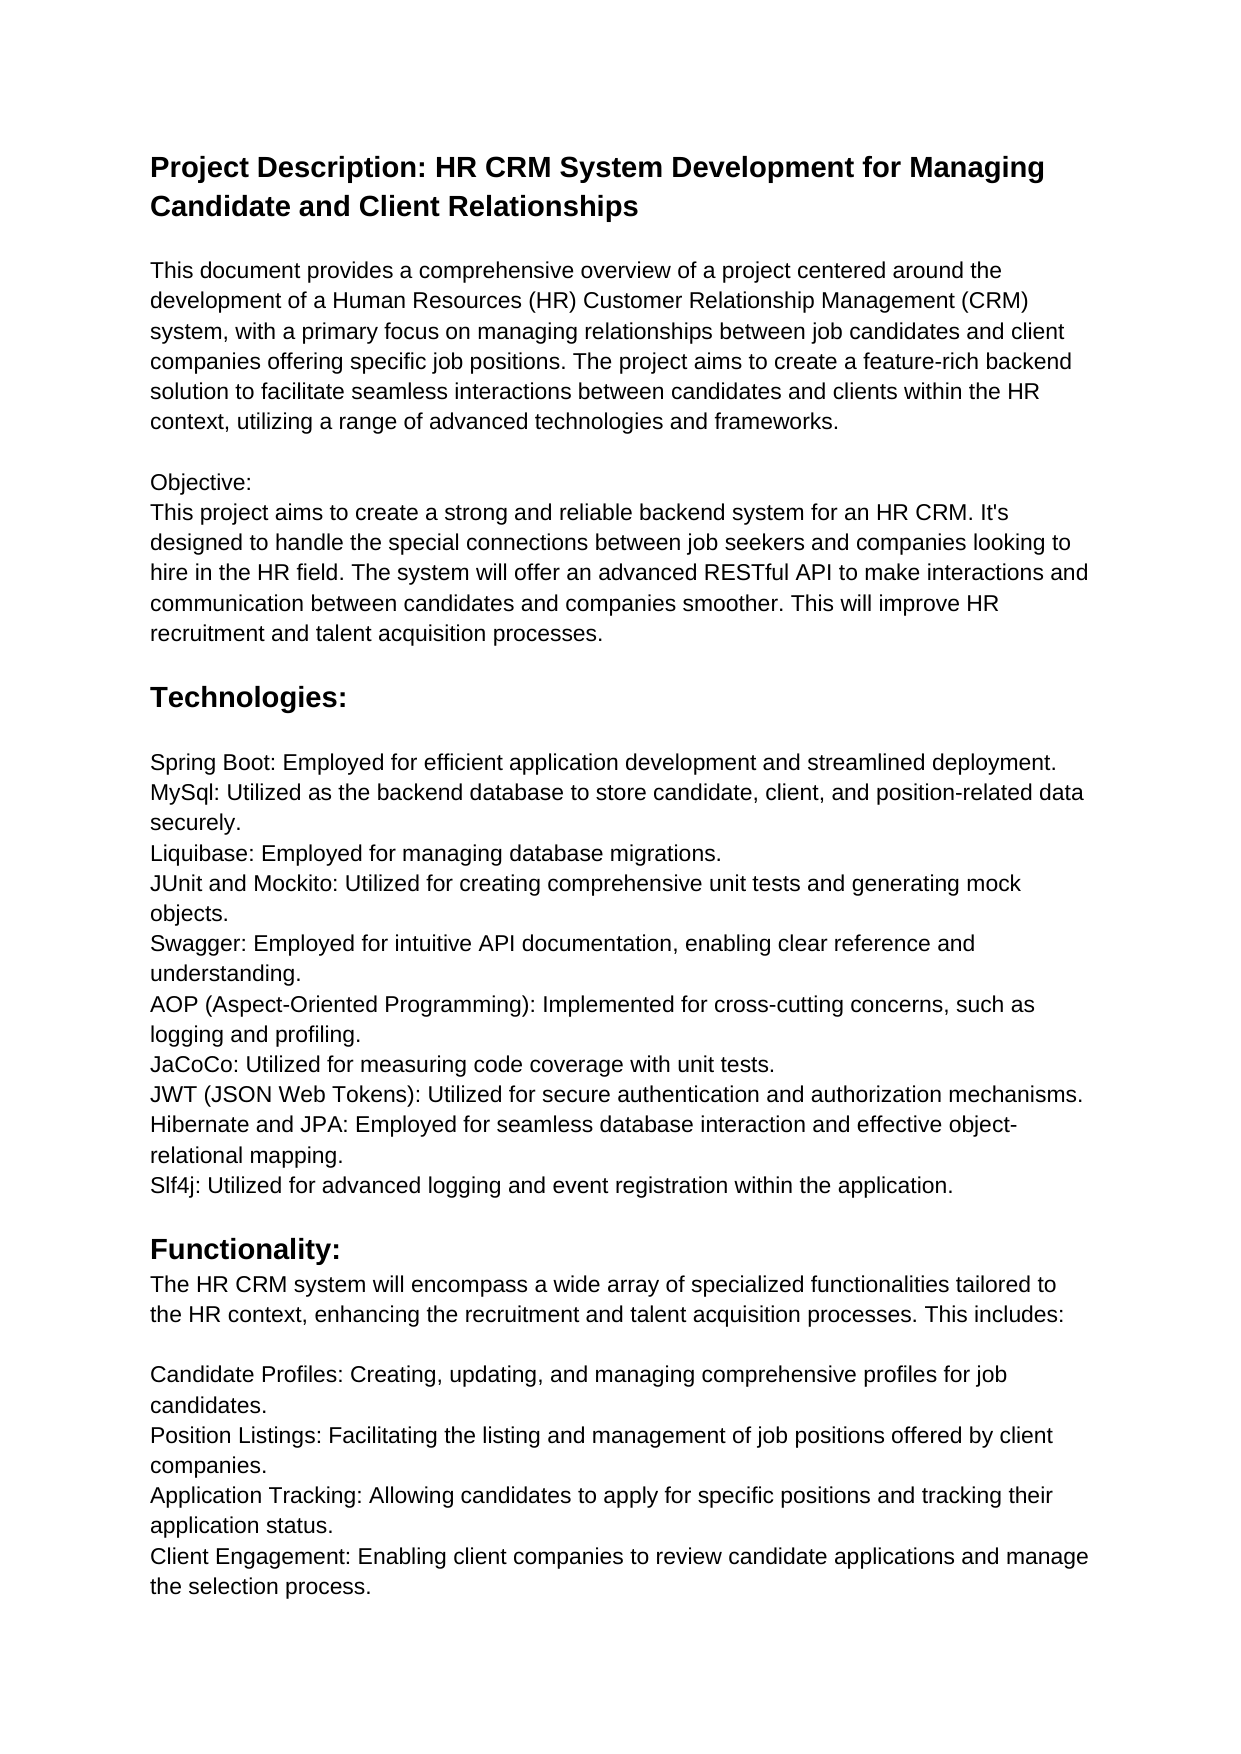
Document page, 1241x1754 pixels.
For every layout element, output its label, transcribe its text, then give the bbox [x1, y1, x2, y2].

text Technologies: [150, 680, 1090, 714]
text Position Listings: Facilitating the listing and management of job positions offered by client companies. [150, 1422, 1090, 1478]
text JaCoCo: Utilized for measuring code coverage with unit tests. [150, 1051, 1090, 1077]
text Spring Boot: Employed for efficient application development and streamlined deployment. [150, 749, 1090, 775]
text This document provides a comprehensive overview of a project centered around the development of a Human Resources (HR) Customer Relationship Management (CRM) system, with a primary focus on managing relationships between job candidates and client companies offering specific job positions. The project aims to create a feature-rich backend solution to facilitate seamless interactions between candidates and clients within the HR context, utilizing a range of advanced technologies and frameworks. [150, 257, 1090, 435]
text Swagger: Employed for intuitive API documentation, enabling clear reference and understanding. [150, 930, 1090, 987]
text MySql: Utilized as the backend database to store candidate, client, and position-related data securely. [150, 779, 1090, 836]
text Liquibase: Employed for managing database migrations. [150, 839, 1090, 866]
text Hibernate and JPA: Employed for seamless database interaction and effective object-relational mapping. [150, 1111, 1090, 1168]
text Slf4j: Utilized for advanced logging and event registration within the application. [150, 1172, 1090, 1198]
text The HR CRM system will encompass a wide array of specialized functionalities tailored to the HR context, enhancing the recruitment and talent acquisition processes. This includes: [150, 1271, 1090, 1327]
text JUnit and Mockito: Utilized for creating comprehensive unit tests and generating mock objects. [150, 870, 1090, 926]
text Functionality: [150, 1232, 1090, 1266]
text Application Tracking: Allowing candidates to apply for specific positions and tracking their application status. [150, 1482, 1090, 1539]
text JWT (JSON Web Tokens): Utilized for secure authentication and authorization mechanisms. [150, 1081, 1090, 1108]
text AOP (Aspect-Oriented Programming): Implemented for cross-cutting concerns, such as logging and profiling. [150, 991, 1090, 1047]
text Candidate Profiles: Creating, updating, and managing comprehensive profiles for job candidates. [150, 1361, 1090, 1418]
text This project aims to create a strong and reliable backend system for an HR CRM. It's designed to handle the special connections between job seekers and companies looking to hire in the HR field. The system will offer an advanced RESTful API to make interactions and communication between candidates and companies smoother. This will improve HR recruitment and talent acquisition processes. [150, 499, 1090, 646]
text Project Description: HR CRM System Development for Managing Candidate and Client Relationships [150, 150, 1090, 222]
text Objective: [150, 469, 1090, 495]
text Client Engagement: Enabling client companies to review candidate applications and manage the selection process. [150, 1543, 1090, 1599]
